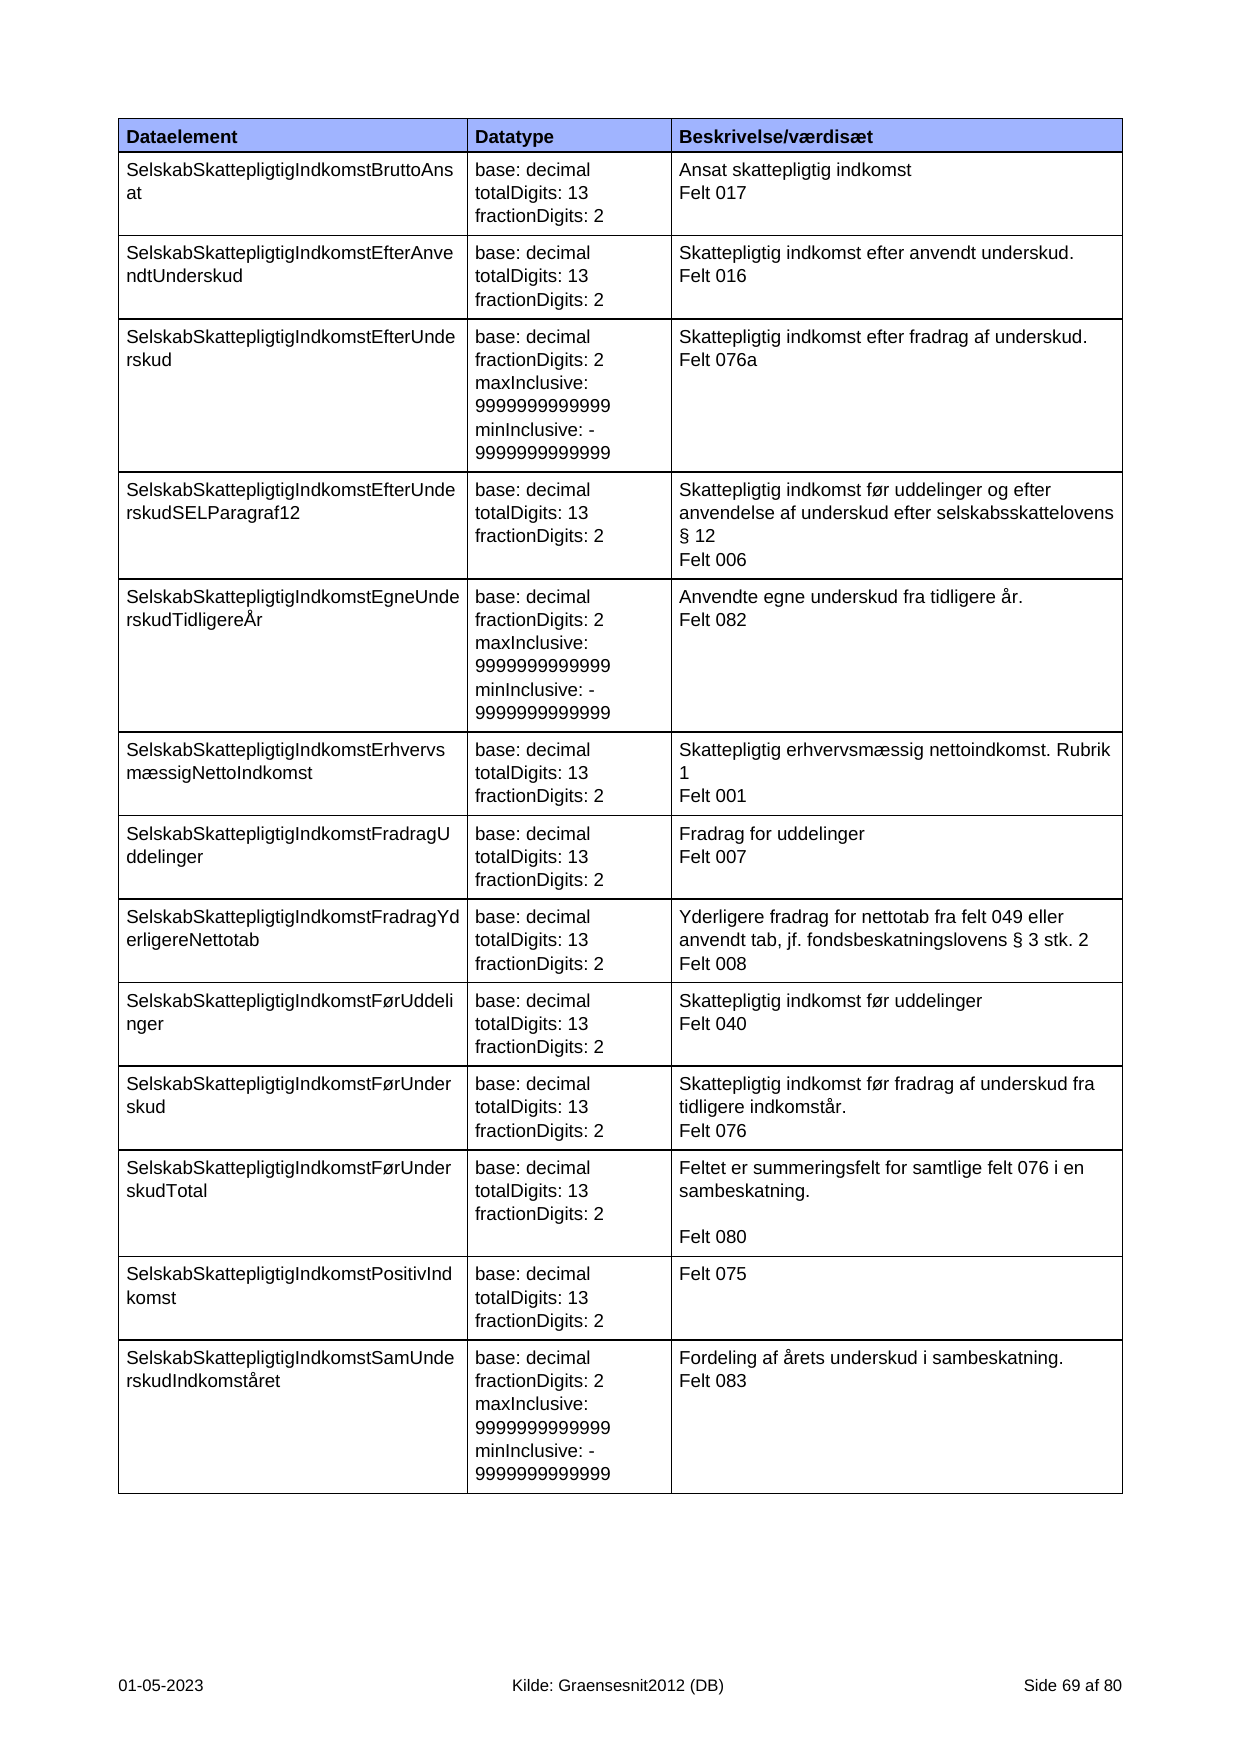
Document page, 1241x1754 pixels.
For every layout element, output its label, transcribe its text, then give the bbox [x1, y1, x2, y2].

table_cell Skattepligtig indkomst efter anvendt underskud. Felt 016 [672, 236, 1122, 318]
table_cell SelskabSkattepligtigIndkomstPositivIndkomst [119, 1257, 467, 1339]
table_cell Fordeling af årets underskud i sambeskatning. Felt 083 [672, 1341, 1122, 1492]
table_cell Ansat skattepligtig indkomst Felt 017 [672, 153, 1122, 234]
table_cell Skattepligtig indkomst før uddelinger Felt 040 [672, 983, 1122, 1065]
table_cell SelskabSkattepligtigIndkomstSamUnderskudIndkomståret [119, 1341, 467, 1492]
table_cell Anvendte egne underskud fra tidligere år. Felt 082 [672, 580, 1122, 731]
table_cell SelskabSkattepligtigIndkomstErhvervsmæssigNettoIndkomst [119, 733, 467, 815]
table_cell base: decimal totalDigits: 13 fractionDigits: 2 [468, 473, 671, 578]
table_cell base: decimal fractionDigits: 2 maxInclusive: 9999999999999 minInclusive: -9999999999999 [468, 320, 671, 471]
table_cell SelskabSkattepligtigIndkomstEgneUnderskudTidligereÅr [119, 580, 467, 731]
table_cell Yderligere fradrag for nettotab fra felt 049 eller anvendt tab, jf. fondsbeskatningslovens § 3 stk. 2 Felt 008 [672, 900, 1122, 982]
table_cell base: decimal totalDigits: 13 fractionDigits: 2 [468, 1151, 671, 1256]
table_cell SelskabSkattepligtigIndkomstEfterAnvendtUnderskud [119, 236, 467, 318]
table_cell Feltet er summeringsfelt for samtlige felt 076 i en sambeskatning. Felt 080 [672, 1151, 1122, 1256]
table_cell Fradrag for uddelinger Felt 007 [672, 816, 1122, 898]
table_cell base: decimal totalDigits: 13 fractionDigits: 2 [468, 1067, 671, 1149]
table_cell Skattepligtig indkomst efter fradrag af underskud. Felt 076a [672, 320, 1122, 471]
table_cell base: decimal totalDigits: 13 fractionDigits: 2 [468, 900, 671, 982]
table_cell SelskabSkattepligtigIndkomstEfterUnderskud [119, 320, 467, 471]
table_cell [468, 153, 671, 234]
table_cell base: decimal totalDigits: 13 fractionDigits: 2 [468, 983, 671, 1065]
table_cell base: decimal totalDigits: 13 fractionDigits: 2 [468, 236, 671, 318]
table_cell SelskabSkattepligtigIndkomstFørUnderskudTotal [119, 1151, 467, 1256]
table_cell Skattepligtig erhvervsmæssig nettoindkomst. Rubrik 1 Felt 001 [672, 733, 1122, 815]
table_cell Skattepligtig indkomst før uddelinger og efter anvendelse af underskud efter selskabsskattelovens § 12 Felt 006 [672, 473, 1122, 578]
table_cell SelskabSkattepligtigIndkomstBruttoAnsat [119, 153, 467, 234]
table_cell SelskabSkattepligtigIndkomstFradragUddelinger [119, 816, 467, 898]
table_header Datatype [468, 119, 671, 151]
table_cell Felt 075 [672, 1257, 1122, 1339]
table_cell SelskabSkattepligtigIndkomstFørUddelinger [119, 983, 467, 1065]
table_cell SelskabSkattepligtigIndkomstFørUnderskud [119, 1067, 467, 1149]
table_header Beskrivelse/værdisæt [672, 119, 1122, 151]
table_cell base: decimal totalDigits: 13 fractionDigits: 2 [468, 1257, 671, 1339]
table_cell base: decimal totalDigits: 13 fractionDigits: 2 [468, 733, 671, 815]
table_cell base: decimal fractionDigits: 2 maxInclusive: 9999999999999 minInclusive: -9999999999999 [468, 580, 671, 731]
table_cell SelskabSkattepligtigIndkomstEfterUnderskudSELParagraf12 [119, 473, 467, 578]
table_cell base: decimal totalDigits: 13 fractionDigits: 2 [468, 816, 671, 898]
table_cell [468, 1341, 671, 1492]
table_header Dataelement [119, 119, 467, 151]
table_cell SelskabSkattepligtigIndkomstFradragYderligereNettotab [119, 900, 467, 982]
table_cell Skattepligtig indkomst før fradrag af underskud fra tidligere indkomstår. Felt 076 [672, 1067, 1122, 1149]
